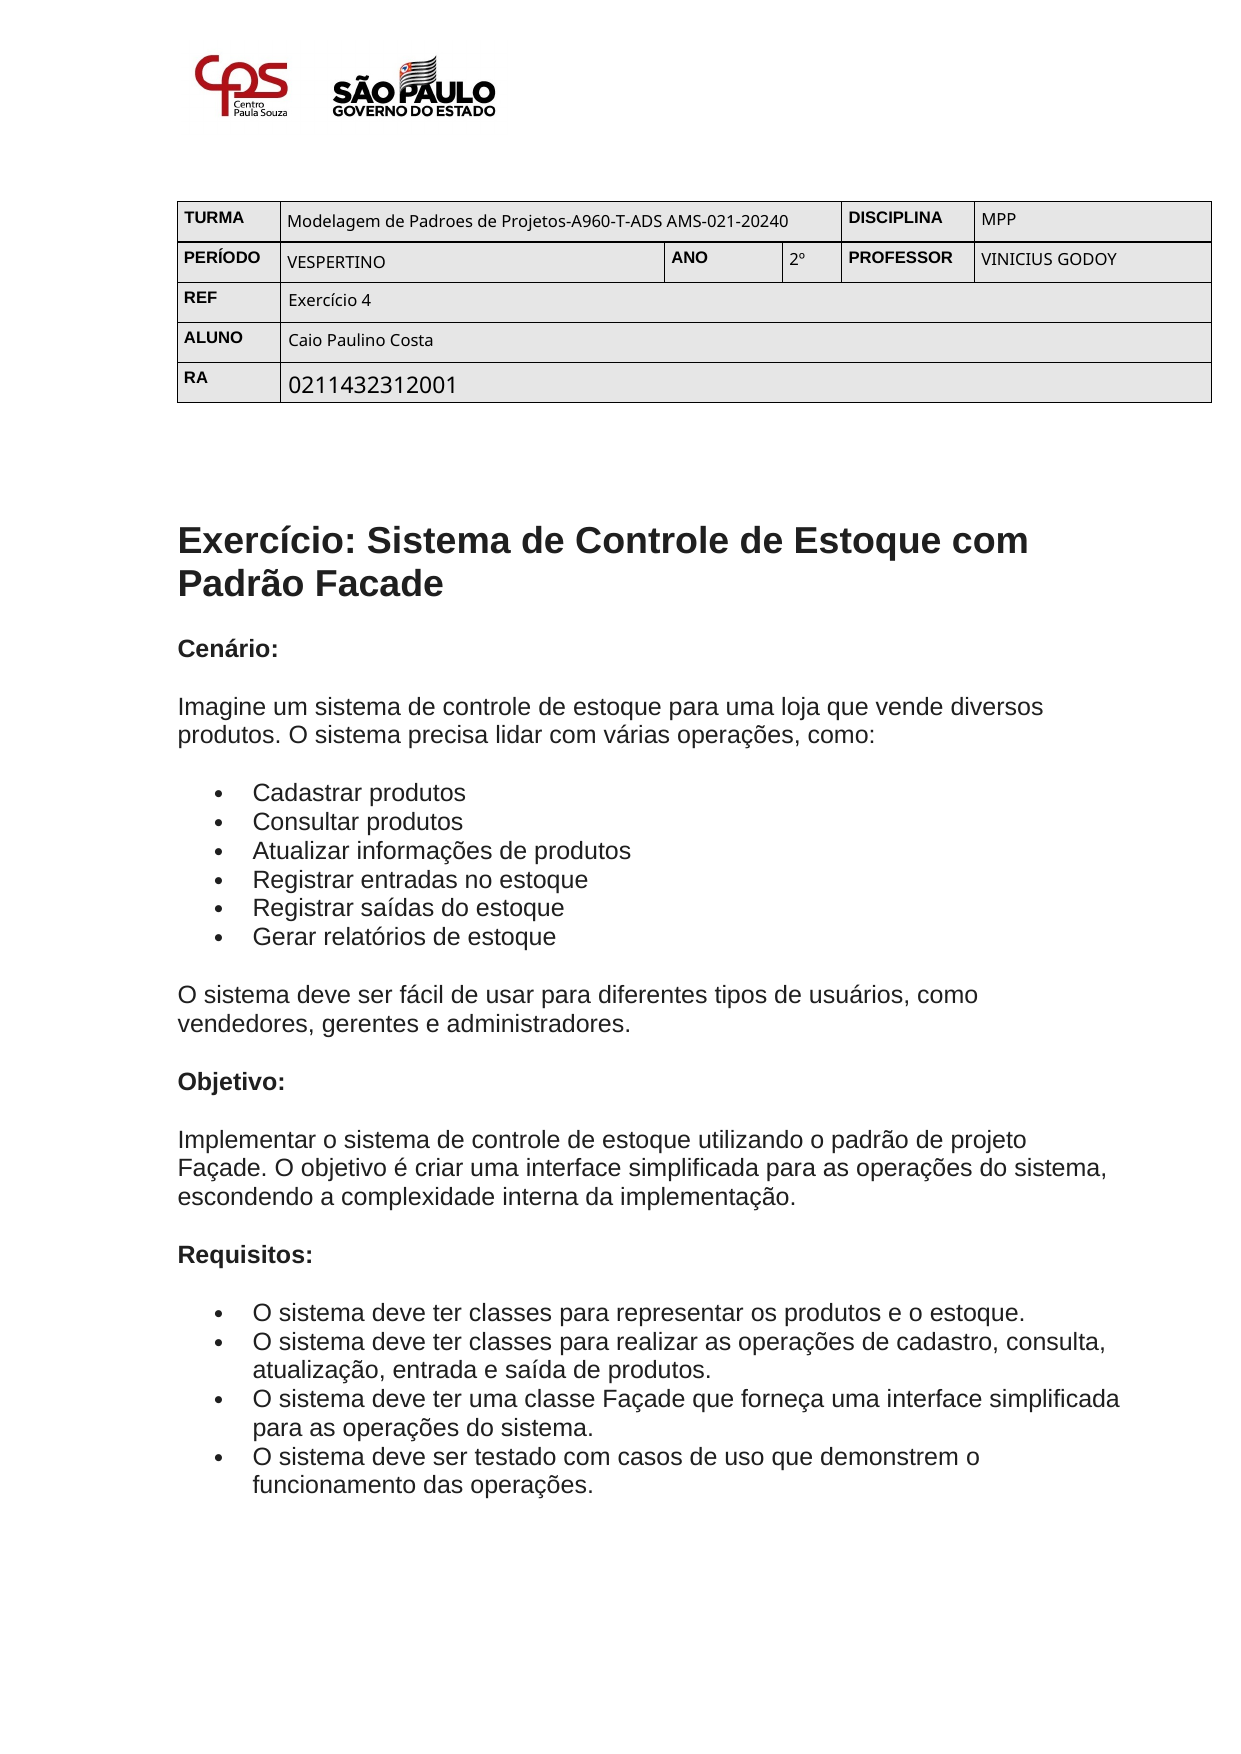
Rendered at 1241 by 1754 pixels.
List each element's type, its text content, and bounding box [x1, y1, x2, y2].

table_cell VINICIUS GODOY [975, 243, 1211, 282]
table_cell REF [178, 283, 280, 322]
table_cell RA [178, 363, 280, 402]
table_cell Exercício 4 [281, 283, 1211, 322]
list Registrar entradas no estoque [215, 864, 1122, 893]
table_cell Caio Paulino Costa [281, 323, 1211, 362]
list Registrar saídas do estoque [215, 893, 1122, 922]
table_header Modelagem de Padroes de Projetos-A960-T-ADS AMS-021-20240 [281, 202, 841, 241]
table_header TURMA [178, 202, 280, 241]
list O sistema deve ser testado com casos de uso que demonstrem o funcionamento das operações. [215, 1442, 1122, 1499]
table_cell PROFESSOR [842, 243, 974, 282]
text Objetivo: [177, 1067, 1122, 1095]
table_header DISCIPLINA [842, 202, 974, 241]
table_cell 0211432312001 [281, 363, 1211, 402]
list Atualizar informações de produtos [215, 836, 1122, 864]
table_cell PERÍODO [178, 243, 280, 282]
list O sistema deve ter classes para realizar as operações de cadastro, consulta, atualização, entrada e saída de produtos. [215, 1327, 1122, 1384]
text Implementar o sistema de controle de estoque utilizando o padrão de projeto Façade. O objetivo é criar uma interface simplificada para as operações do sistema, escondendo a complexidade interna da implementação. [177, 1124, 1122, 1211]
list O sistema deve ter classes para representar os produtos e o estoque. [215, 1298, 1122, 1327]
text Cenário: [177, 634, 1122, 662]
list Gerar relatórios de estoque [215, 922, 1122, 951]
text Requisitos: [177, 1240, 1122, 1269]
picture [180, 40, 508, 135]
table_cell 2º [783, 243, 841, 282]
table_cell ANO [665, 243, 782, 282]
table_header MPP [975, 202, 1211, 241]
list Cadastrar produtos [215, 778, 1122, 807]
table_cell ALUNO [178, 323, 280, 362]
text Imagine um sistema de controle de estoque para uma loja que vende diversos produtos. O sistema precisa lidar com várias operações, como: [177, 692, 1122, 749]
subtitle Exercício: Sistema de Controle de Estoque com Padrão Facade [177, 432, 1122, 604]
table_cell VESPERTINO [281, 243, 664, 282]
list O sistema deve ter uma classe Façade que forneça uma interface simplificada para as operações do sistema. [215, 1384, 1122, 1442]
text O sistema deve ser fácil de usar para diferentes tipos de usuários, como vendedores, gerentes e administradores. [177, 980, 1122, 1037]
list Consultar produtos [215, 807, 1122, 836]
